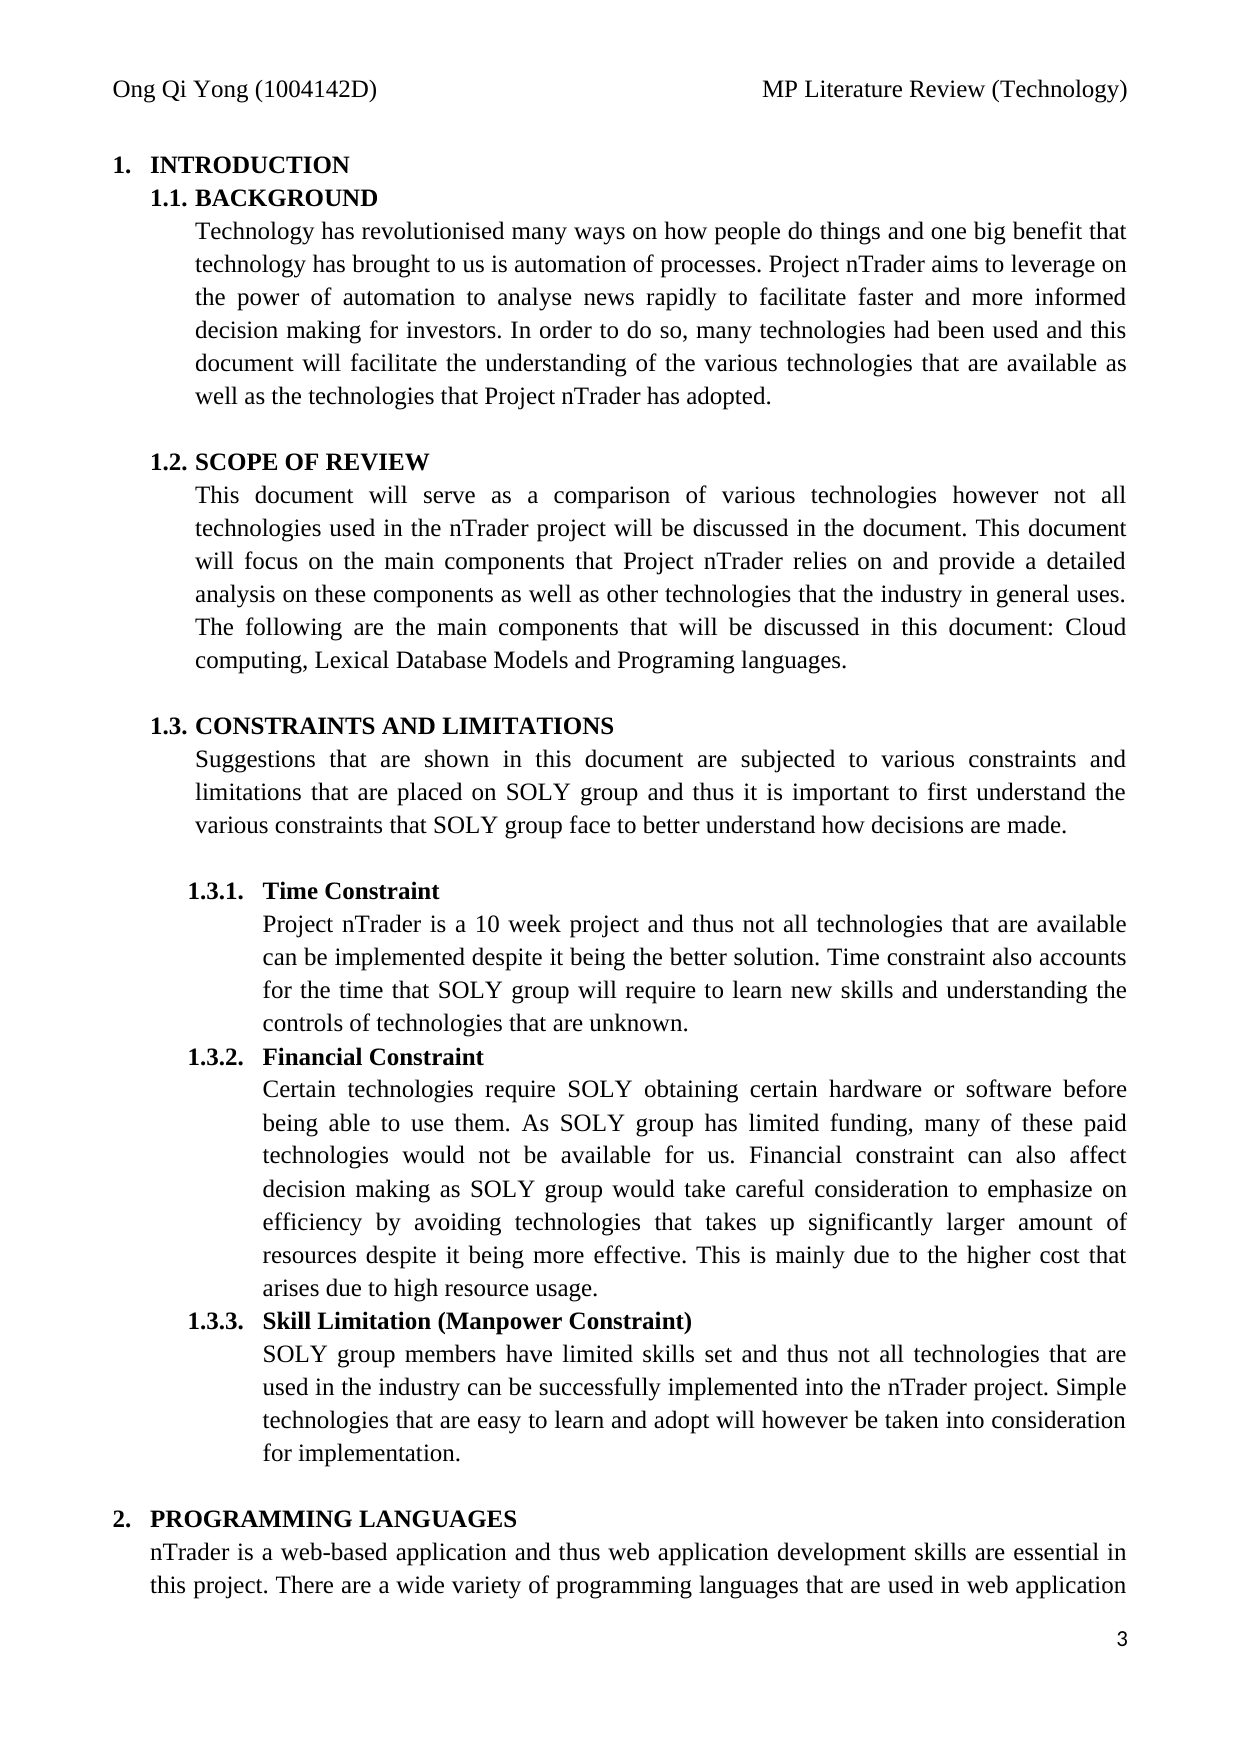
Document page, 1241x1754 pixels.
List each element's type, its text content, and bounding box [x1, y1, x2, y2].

list Financial Constraint [187, 1042, 1128, 1070]
list SCOPE OF REVIEW [150, 447, 1128, 476]
list BACKGROUND [150, 183, 1128, 212]
list INTRODUCTION [112, 150, 1128, 179]
list This document will serve as a comparison of various technologies however not all technologies used in the nTrader project will be discussed in the document. This document will focus on the main components that Project nTrader relies on and provide a detailed analysis on these components as well as other technologies that the industry in general uses. The following are the main components that will be discussed in this document: Cloud computing, Lexical Database Models and Programing languages. [195, 480, 1128, 674]
list Certain technologies require SOLY obtaining certain hardware or software before being able to use them. As SOLY group has limited funding, many of these paid technologies would not be available for us. Financial constraint can also affect decision making as SOLY group would take careful consideration to emphasize on efficiency by avoiding technologies that takes up significantly larger amount of resources despite it being more effective. This is mainly due to the higher cost that arises due to high resource usage. [262, 1074, 1128, 1301]
list Suggestions that are shown in this document are subjected to various constraints and limitations that are placed on SOLY group and thus it is important to first understand the various constraints that SOLY group face to better understand how decisions are made. [195, 744, 1128, 839]
list Time Constraint [187, 876, 1128, 905]
list SOLY group members have limited skills set and thus not all technologies that are used in the industry can be successfully implemented into the nTrader project. Simple technologies that are easy to learn and adopt will however be taken into consideration for implementation. [262, 1339, 1128, 1467]
list Technology has revolutionised many ways on how people do things and one big benefit that technology has brought to us is automation of processes. Project nTrader aims to leverage on the power of automation to analyse news rapidly to facilitate faster and more informed decision making for investors. In order to do so, many technologies had been used and this document will facilitate the understanding of the various technologies that are available as well as the technologies that Project nTrader has adopted. [195, 216, 1128, 410]
list Skill Limitation (Manpower Constraint) [187, 1306, 1128, 1334]
list CONSTRAINTS AND LIMITATIONS [150, 711, 1128, 740]
list PROGRAMMING LANGUAGES [112, 1504, 1128, 1533]
list Project nTrader is a 10 week project and thus not all technologies that are available can be implemented despite it being the better solution. Time constraint also accounts for the time that SOLY group will require to learn new skills and understanding the controls of technologies that are unknown. [262, 909, 1128, 1037]
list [150, 1537, 1128, 1599]
